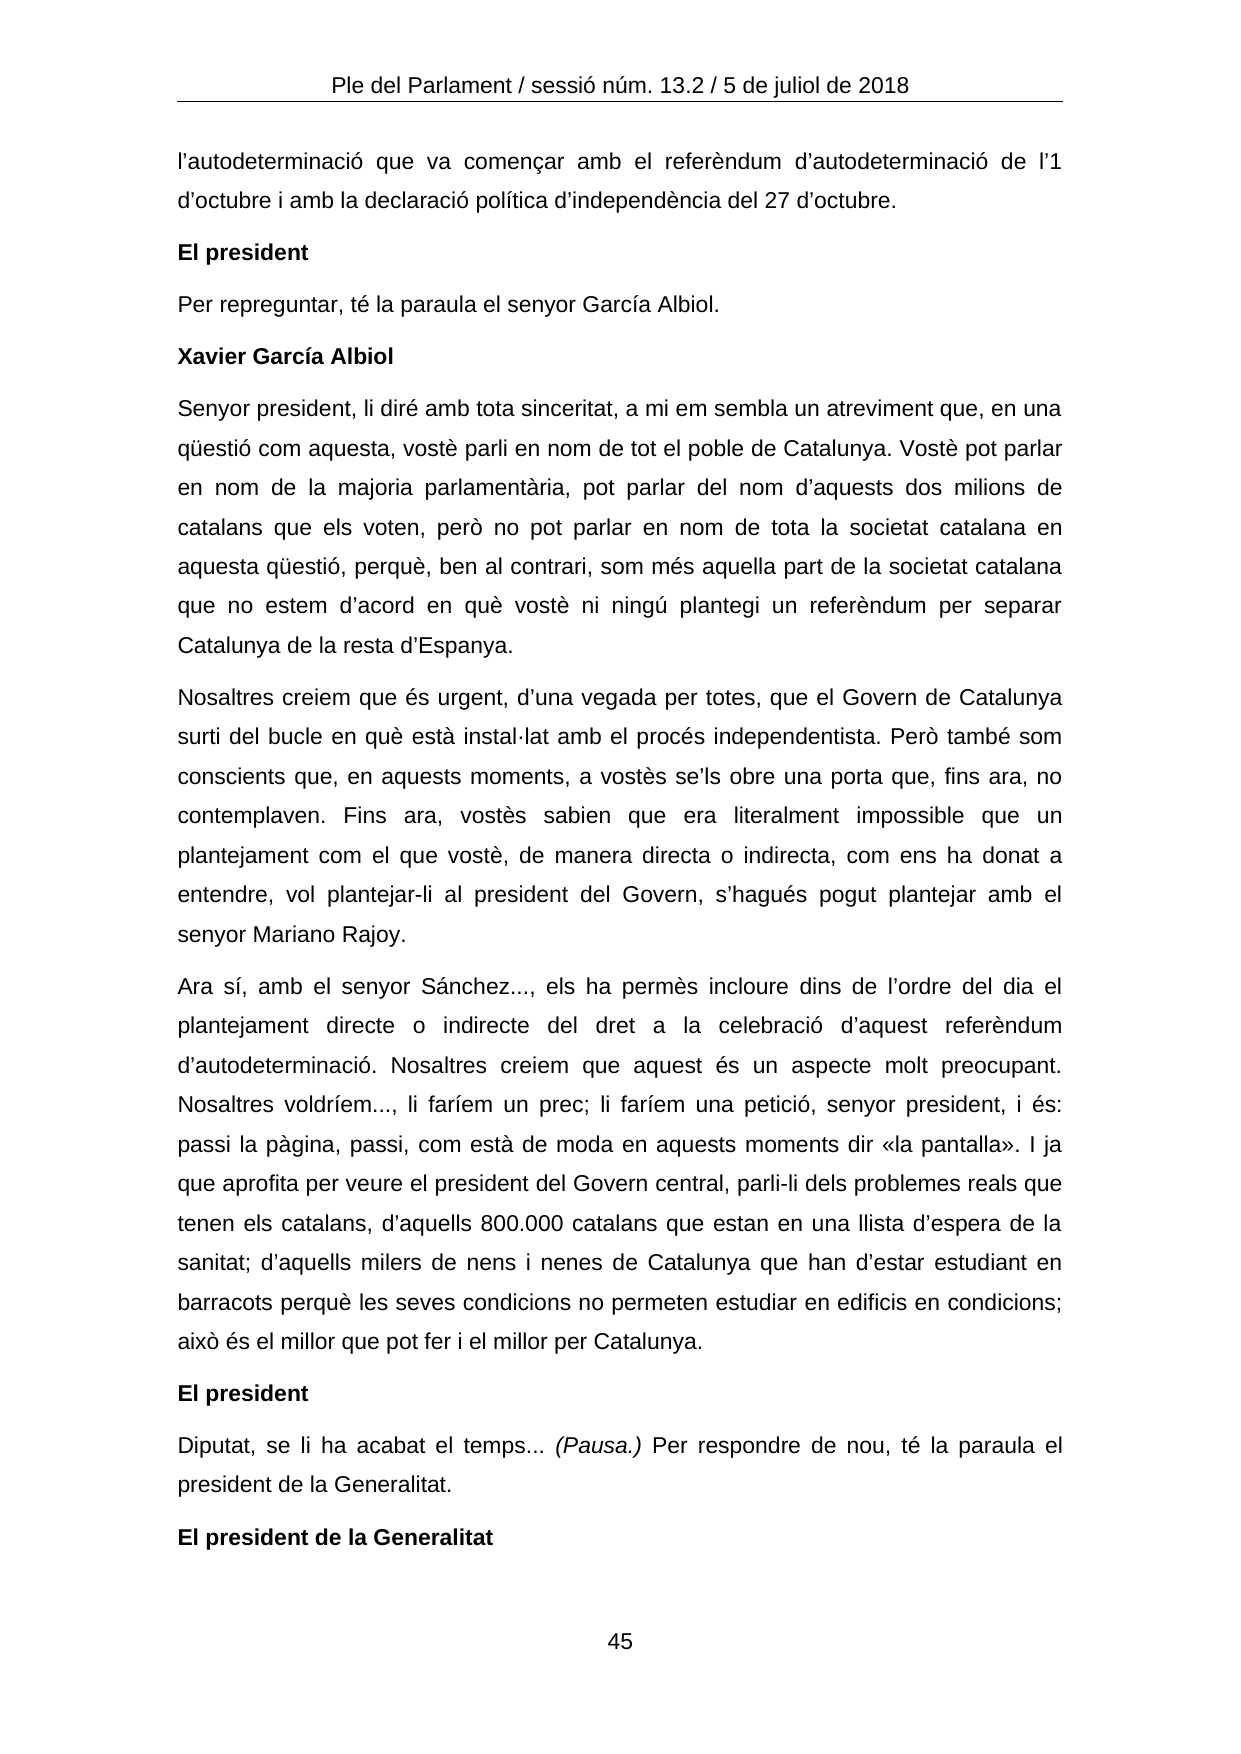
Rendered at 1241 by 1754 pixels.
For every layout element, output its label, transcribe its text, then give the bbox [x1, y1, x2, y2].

text Nosaltres creiem que és urgent, d’una vegada per totes, que el Govern de Catalunya surti del bucle en què està instal·lat amb el procés independentista. Però també som conscients que, en aquests moments, a vostès se’ls obre una porta que, fins ara, no contemplaven. Fins ara, vostès sabien que era literalment impossible que un plantejament com el que vostè, de manera directa o indirecta, com ens ha donat a entendre, vol plantejar-li al president del Govern, s’hagués pogut plantejar amb el senyor Mariano Rajoy. [177, 684, 1063, 947]
text El president [177, 1380, 1063, 1406]
text El president de la Generalitat [177, 1523, 1063, 1550]
text Per repreguntar, té la paraula el senyor García Albiol. [177, 291, 1063, 317]
text El president [177, 239, 1063, 265]
text Xavier García Albiol [177, 343, 1063, 369]
text Senyor president, li diré amb tota sinceritat, a mi em sembla un atreviment que, en una qüestió com aquesta, vostè parli en nom de tot el poble de Catalunya. Vostè pot parlar en nom de la majoria parlamentària, pot parlar del nom d’aquests dos milions de catalans que els voten, però no pot parlar en nom de tota la societat catalana en aquesta qüestió, perquè, ben al contrari, som més aquella part de la societat catalana que no estem d’acord en què vostè ni ningú plantegi un referèndum per separar Catalunya de la resta d’Espanya. [177, 395, 1063, 658]
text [177, 148, 1063, 213]
text Ara sí, amb el senyor Sánchez..., els ha permès incloure dins de l’ordre del dia el plantejament directe o indirecte del dret a la celebració d’aquest referèndum d’autodeterminació. Nosaltres creiem que aquest és un aspecte molt preocupant. Nosaltres voldríem..., li faríem un prec; li faríem una petició, senyor president, i és: passi la pàgina, passi, com està de moda en aquests moments dir «la pantalla». I ja que aprofita per veure el president del Govern central, parli-li dels problemes reals que tenen els catalans, d’aquells 800.000 catalans que estan en una llista d’espera de la sanitat; d’aquells milers de nens i nenes de Catalunya que han d’estar estudiant en barracots perquè les seves condicions no permeten estudiar en edificis en condicions; això és el millor que pot fer i el millor per Catalunya. [177, 973, 1063, 1354]
text Diputat, se li ha acabat el temps... (Pausa.) Per respondre de nou, té la paraula el president de la Generalitat. [177, 1432, 1063, 1498]
